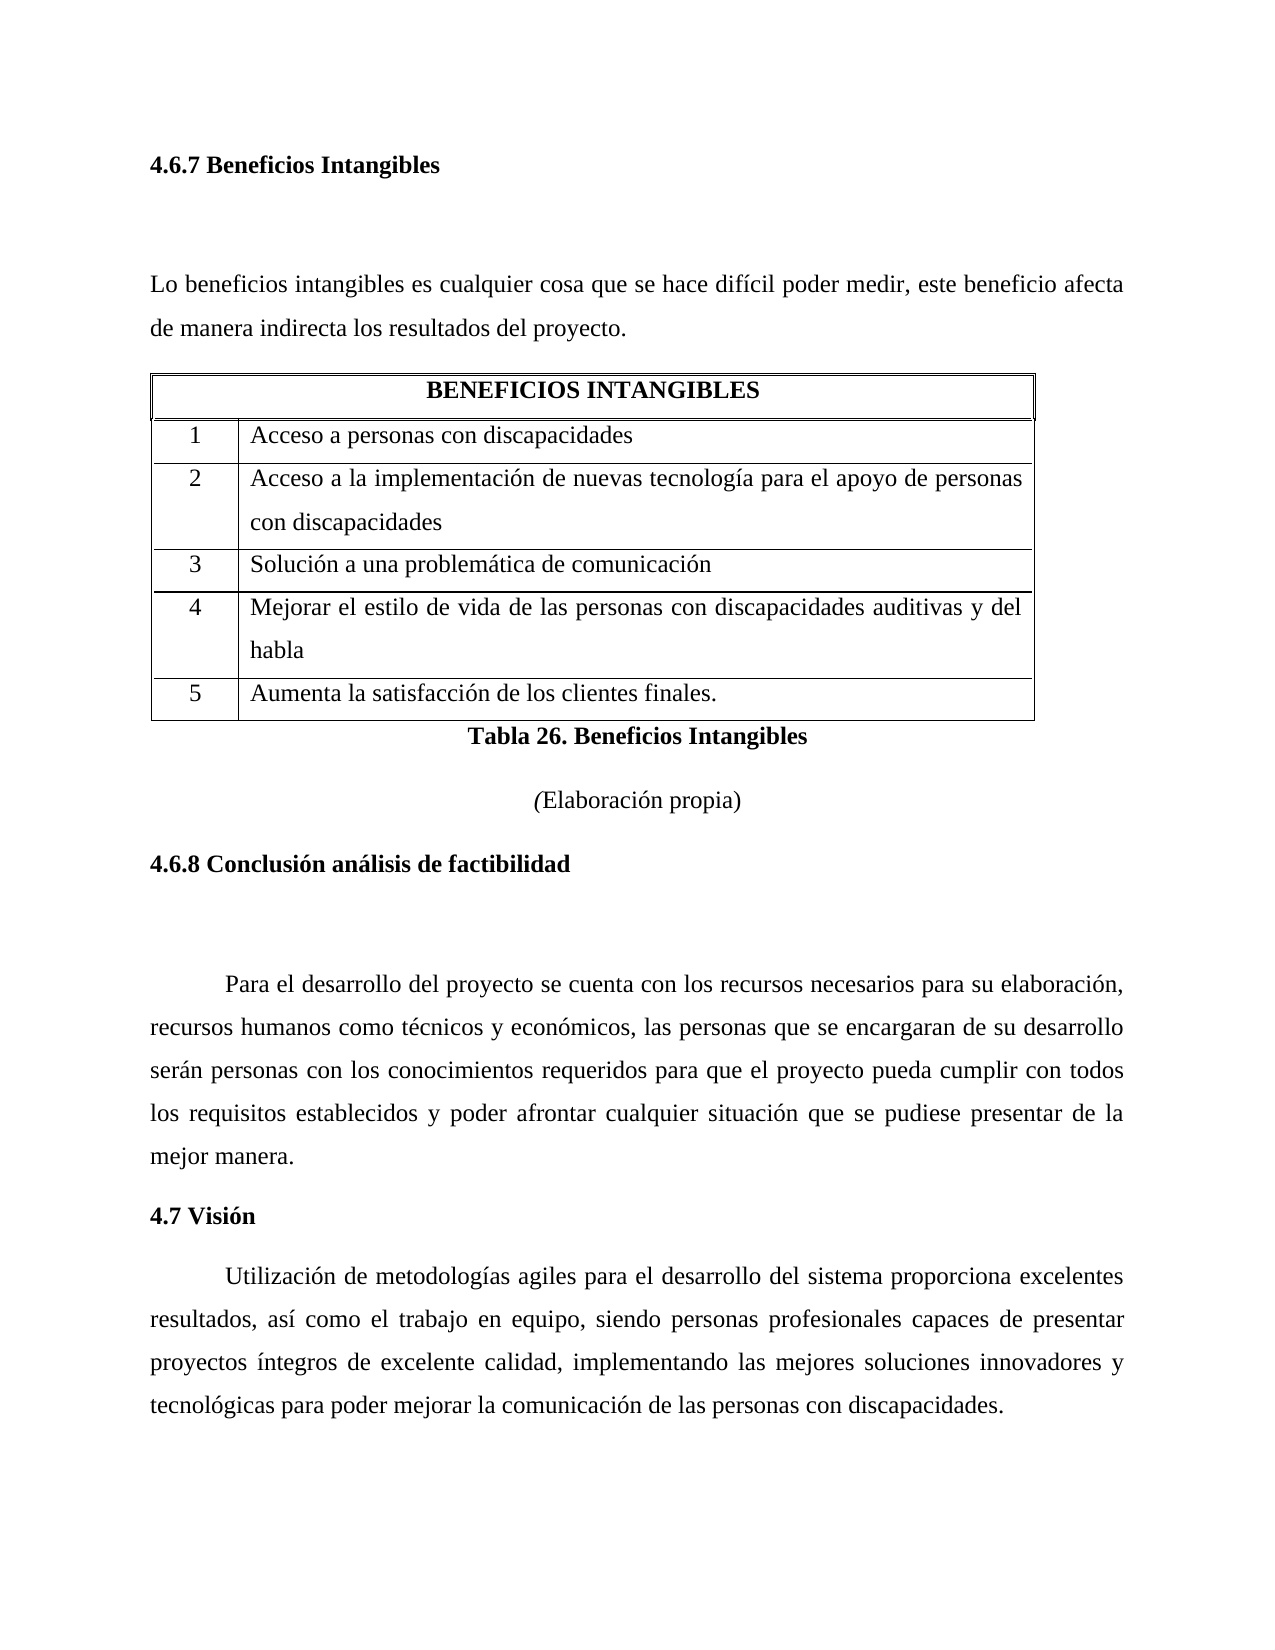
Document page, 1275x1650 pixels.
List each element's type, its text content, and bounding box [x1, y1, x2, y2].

text Lo beneficios intangibles es cualquier cosa que se hace difícil poder medir, este beneficio afecta de manera indirecta los resultados del proyecto. [150, 269, 1125, 341]
text (Elaboración propia) [150, 785, 1125, 814]
list 4.6.8 Conclusión análisis de factibilidad [150, 849, 1125, 878]
table_cell Acceso a personas con discapacidades [239, 418, 1034, 462]
list 4.7 Visión [150, 1201, 1125, 1230]
table_cell Solución a una problemática de comunicación [239, 549, 1034, 591]
table_cell 5 [152, 678, 238, 720]
table_cell 3 [152, 549, 238, 591]
table_cell 2 [152, 463, 238, 548]
text Para el desarrollo del proyecto se cuenta con los recursos necesarios para su elaboración, recursos humanos como técnicos y económicos, las personas que se encargaran de su desarrollo serán personas con los conocimientos requeridos para que el proyecto pueda cumplir con todos los requisitos establecidos y poder afrontar cualquier situación que se pudiese presentar de la mejor manera. [150, 969, 1125, 1170]
table_cell 4 [152, 591, 238, 677]
table_cell Acceso a la implementación de nuevas tecnología para el apoyo de personas con discapacidades [239, 463, 1034, 548]
text Utilización de metodologías agiles para el desarrollo del sistema proporciona excelentes resultados, así como el trabajo en equipo, siendo personas profesionales capaces de presentar proyectos íntegros de excelente calidad, implementando las mejores soluciones innovadores y tecnológicas para poder mejorar la comunicación de las personas con discapacidades. [150, 1261, 1125, 1419]
table_cell 1 [152, 418, 238, 462]
table_cell Aumenta la satisfacción de los clientes finales. [239, 678, 1034, 720]
text Tabla 26. Beneficios Intangibles [150, 721, 1125, 750]
table_cell Mejorar el estilo de vida de las personas con discapacidades auditivas y del habla [239, 591, 1034, 677]
table_header BENEFICIOS INTANGIBLES [153, 376, 1033, 417]
list 4.6.7 Beneficios Intangibles [150, 150, 1125, 179]
